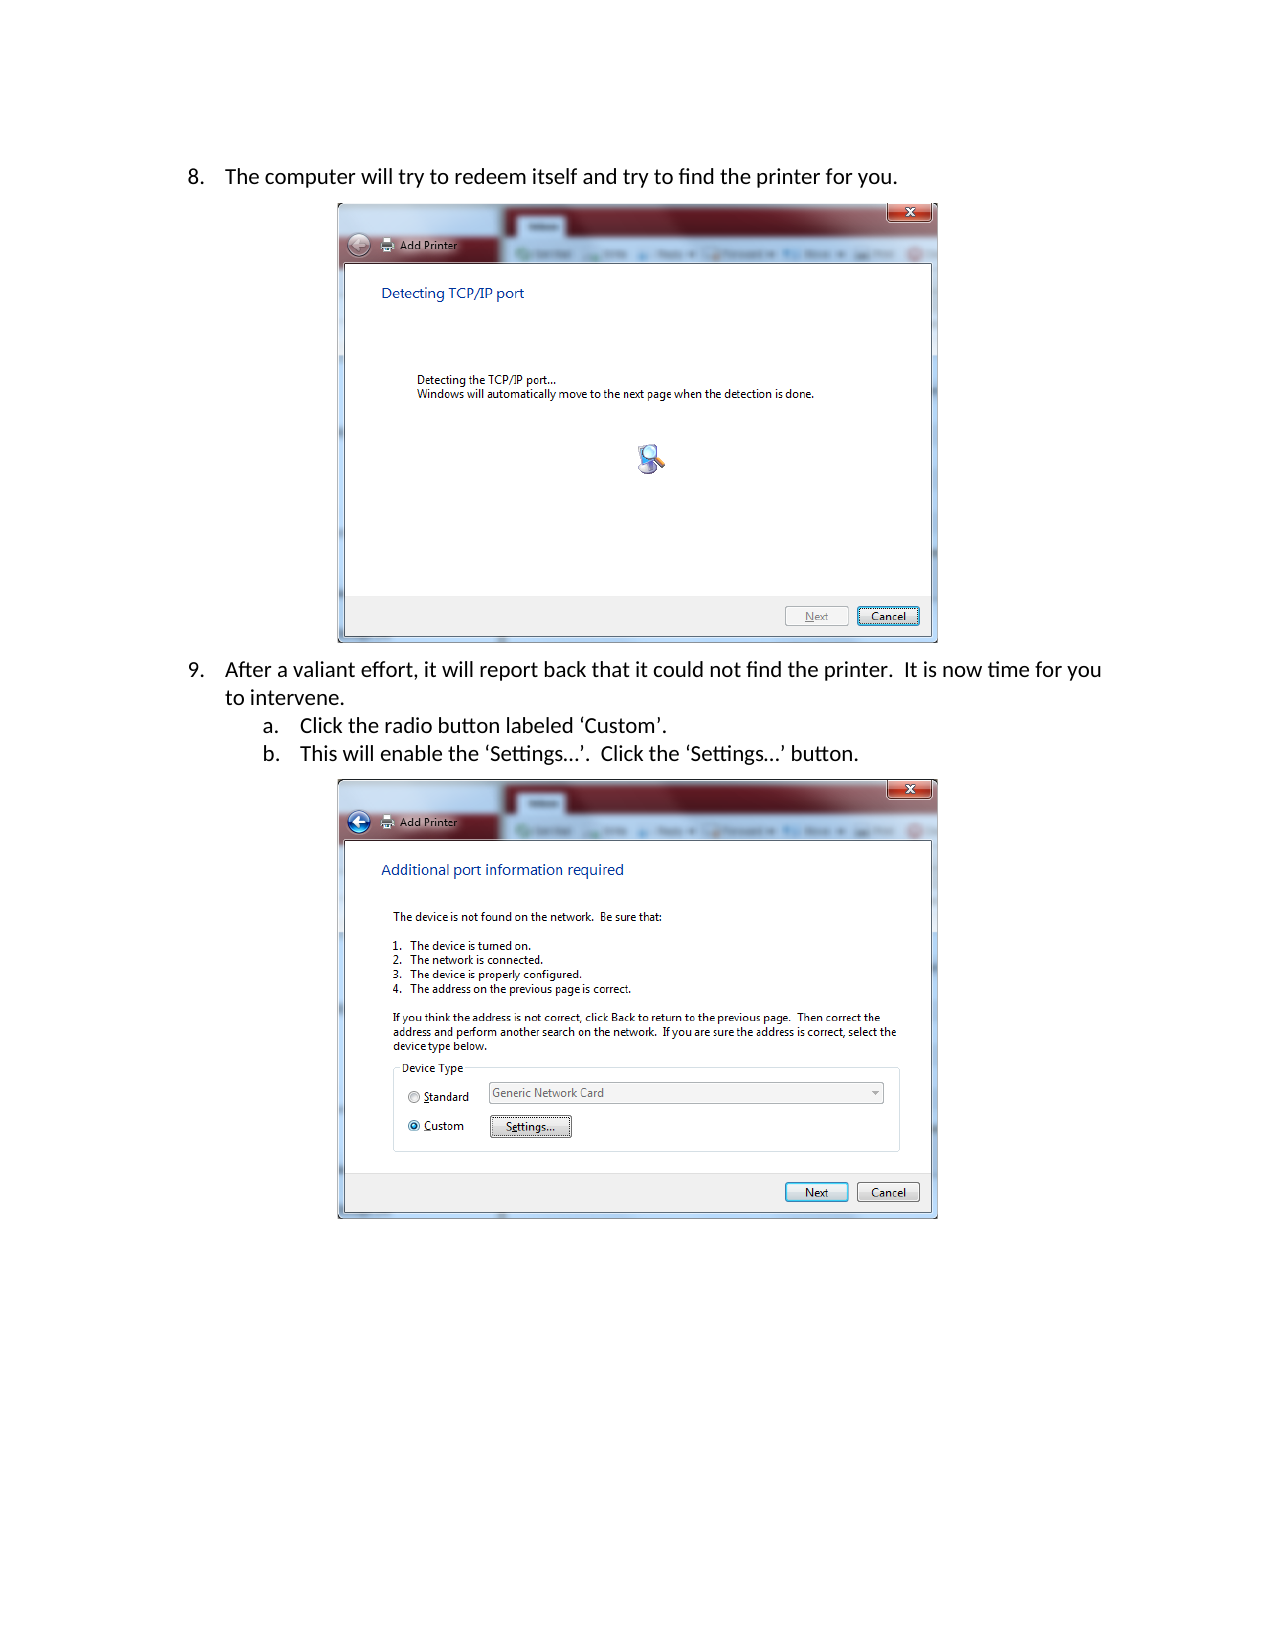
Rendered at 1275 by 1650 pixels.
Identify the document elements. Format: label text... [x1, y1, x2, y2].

picture [337, 779, 938, 1219]
list This will enable the ‘Settings…’. Click the ‘Settings…’ button. [262, 739, 1125, 767]
list After a valiant effort, it will report back that it could not find the printer. It is now time for you to intervene. [187, 655, 1125, 711]
list Click the radio button labeled ‘Custom’. [262, 711, 1125, 739]
picture [337, 203, 938, 643]
list The computer will try to redeem itself and try to find the printer for you. [187, 162, 1125, 191]
